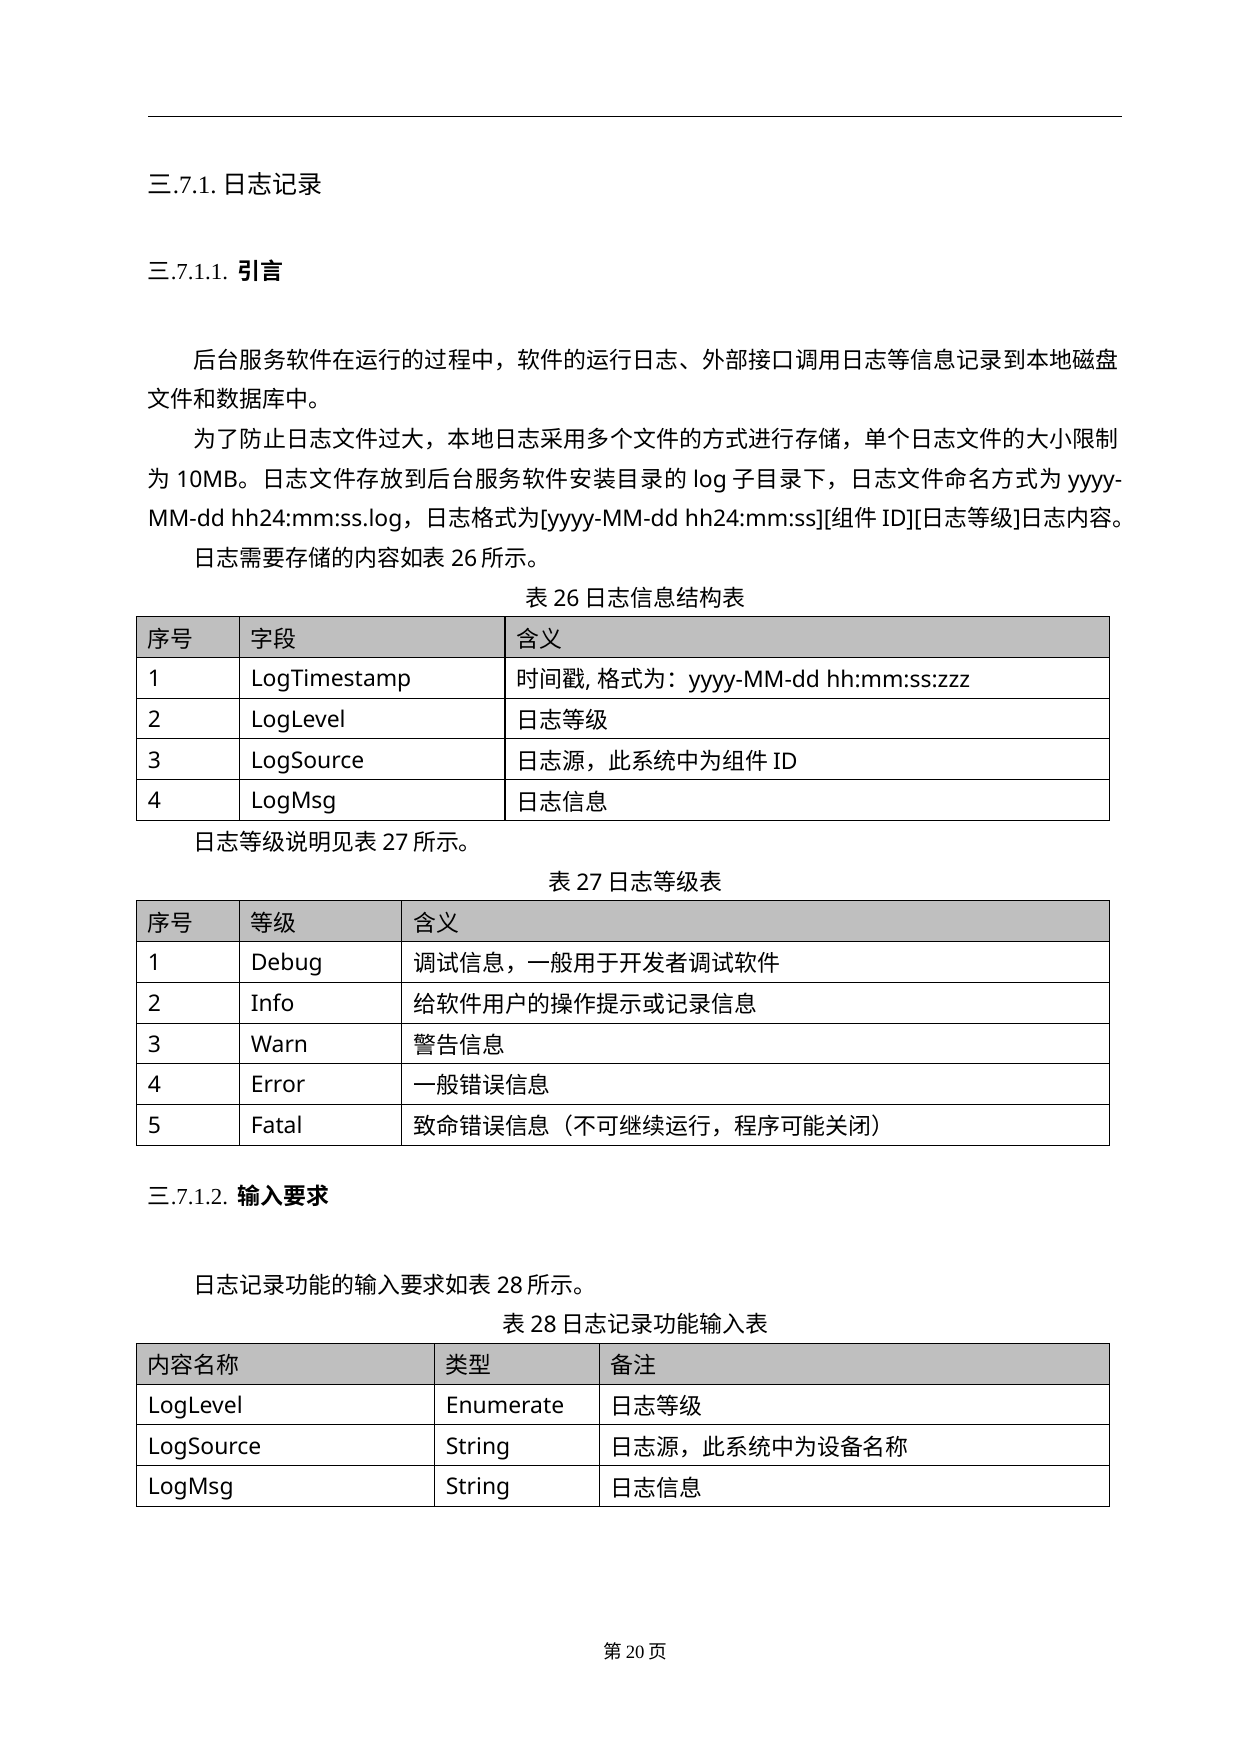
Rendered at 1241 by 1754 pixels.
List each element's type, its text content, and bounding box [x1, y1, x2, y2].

subtitle 引言 [148, 249, 1122, 289]
text 表 26 日志信息结构表 [148, 576, 1122, 616]
table_cell 4 [137, 780, 239, 820]
table_cell 5 [137, 1105, 239, 1144]
table_cell String [435, 1466, 599, 1506]
table_cell Info [240, 983, 401, 1022]
table_header 序号 [137, 901, 239, 941]
text 后台服务软件在运行的过程中，软件的运行日志、外部接口调用日志等信息记录到本地磁盘文件和数据库中。 [148, 338, 1122, 418]
table_cell Enumerate [435, 1385, 599, 1424]
table_cell 一般错误信息 [402, 1064, 1109, 1104]
table_cell 日志信息 [506, 780, 1109, 820]
table_cell 日志源，此系统中为设备名称 [600, 1425, 1109, 1465]
table_header 含义 [402, 901, 1109, 941]
table_cell Fatal [240, 1105, 401, 1144]
table_header 类型 [435, 1344, 599, 1384]
table_cell LogLevel [240, 699, 504, 738]
text 为了防止日志文件过大，本地日志采用多个文件的方式进行存储，单个日志文件的大小限制为10MB。日志文件存放到后台服务软件安装目录的log子目录下，日志文件命名方式为yyyy-MM-dd hh24:mm:ss.log，日志格式为[yyyy-MM-dd hh24:mm:ss][组件ID][日志等级]日志内容。 [148, 418, 1122, 537]
table_cell 1 [137, 942, 239, 982]
table_cell LogSource [137, 1425, 434, 1465]
table_cell 时间戳, 格式为：yyyy-MM-dd hh:mm:ss:zzz [506, 658, 1109, 698]
table_cell LogSource [240, 739, 504, 779]
table_cell Warn [240, 1024, 401, 1063]
subtitle 日志记录 [148, 163, 1122, 202]
table_cell LogTimestamp [240, 658, 504, 698]
table_cell 调试信息，一般用于开发者调试软件 [402, 942, 1109, 982]
table_header 序号 [137, 617, 239, 657]
text 表 28 日志记录功能输入表 [148, 1303, 1122, 1343]
table_cell 3 [137, 739, 239, 779]
table_cell LogMsg [137, 1466, 434, 1506]
table_header 备注 [600, 1344, 1109, 1384]
table_cell 日志源，此系统中为组件ID [506, 739, 1109, 779]
table_cell 1 [137, 658, 239, 698]
table_cell 日志等级 [506, 699, 1109, 738]
table_cell Debug [240, 942, 401, 982]
table_cell 日志等级 [600, 1385, 1109, 1424]
table_cell 2 [137, 983, 239, 1022]
table_header 内容名称 [137, 1344, 434, 1384]
table_cell 4 [137, 1064, 239, 1104]
table_cell 给软件用户的操作提示或记录信息 [402, 983, 1109, 1022]
text 日志等级说明见表 27所示。 [148, 821, 1122, 861]
table_header 含义 [506, 617, 1109, 657]
table_cell LogLevel [137, 1385, 434, 1424]
table_cell String [435, 1425, 599, 1465]
table_cell LogMsg [240, 780, 504, 820]
table_header 字段 [240, 617, 504, 657]
table_header 等级 [240, 901, 401, 941]
text 日志需要存储的内容如表 26所示。 [148, 537, 1122, 576]
table_cell 警告信息 [402, 1024, 1109, 1063]
table_cell 2 [137, 699, 239, 738]
text 表 27 日志等级表 [148, 861, 1122, 900]
text 日志记录功能的输入要求如表 28所示。 [148, 1263, 1122, 1303]
table_cell 日志信息 [600, 1466, 1109, 1506]
subtitle 输入要求 [148, 1175, 1122, 1214]
table_cell 致命错误信息（不可继续运行，程序可能关闭） [402, 1105, 1109, 1144]
table_cell 3 [137, 1024, 239, 1063]
table_cell Error [240, 1064, 401, 1104]
